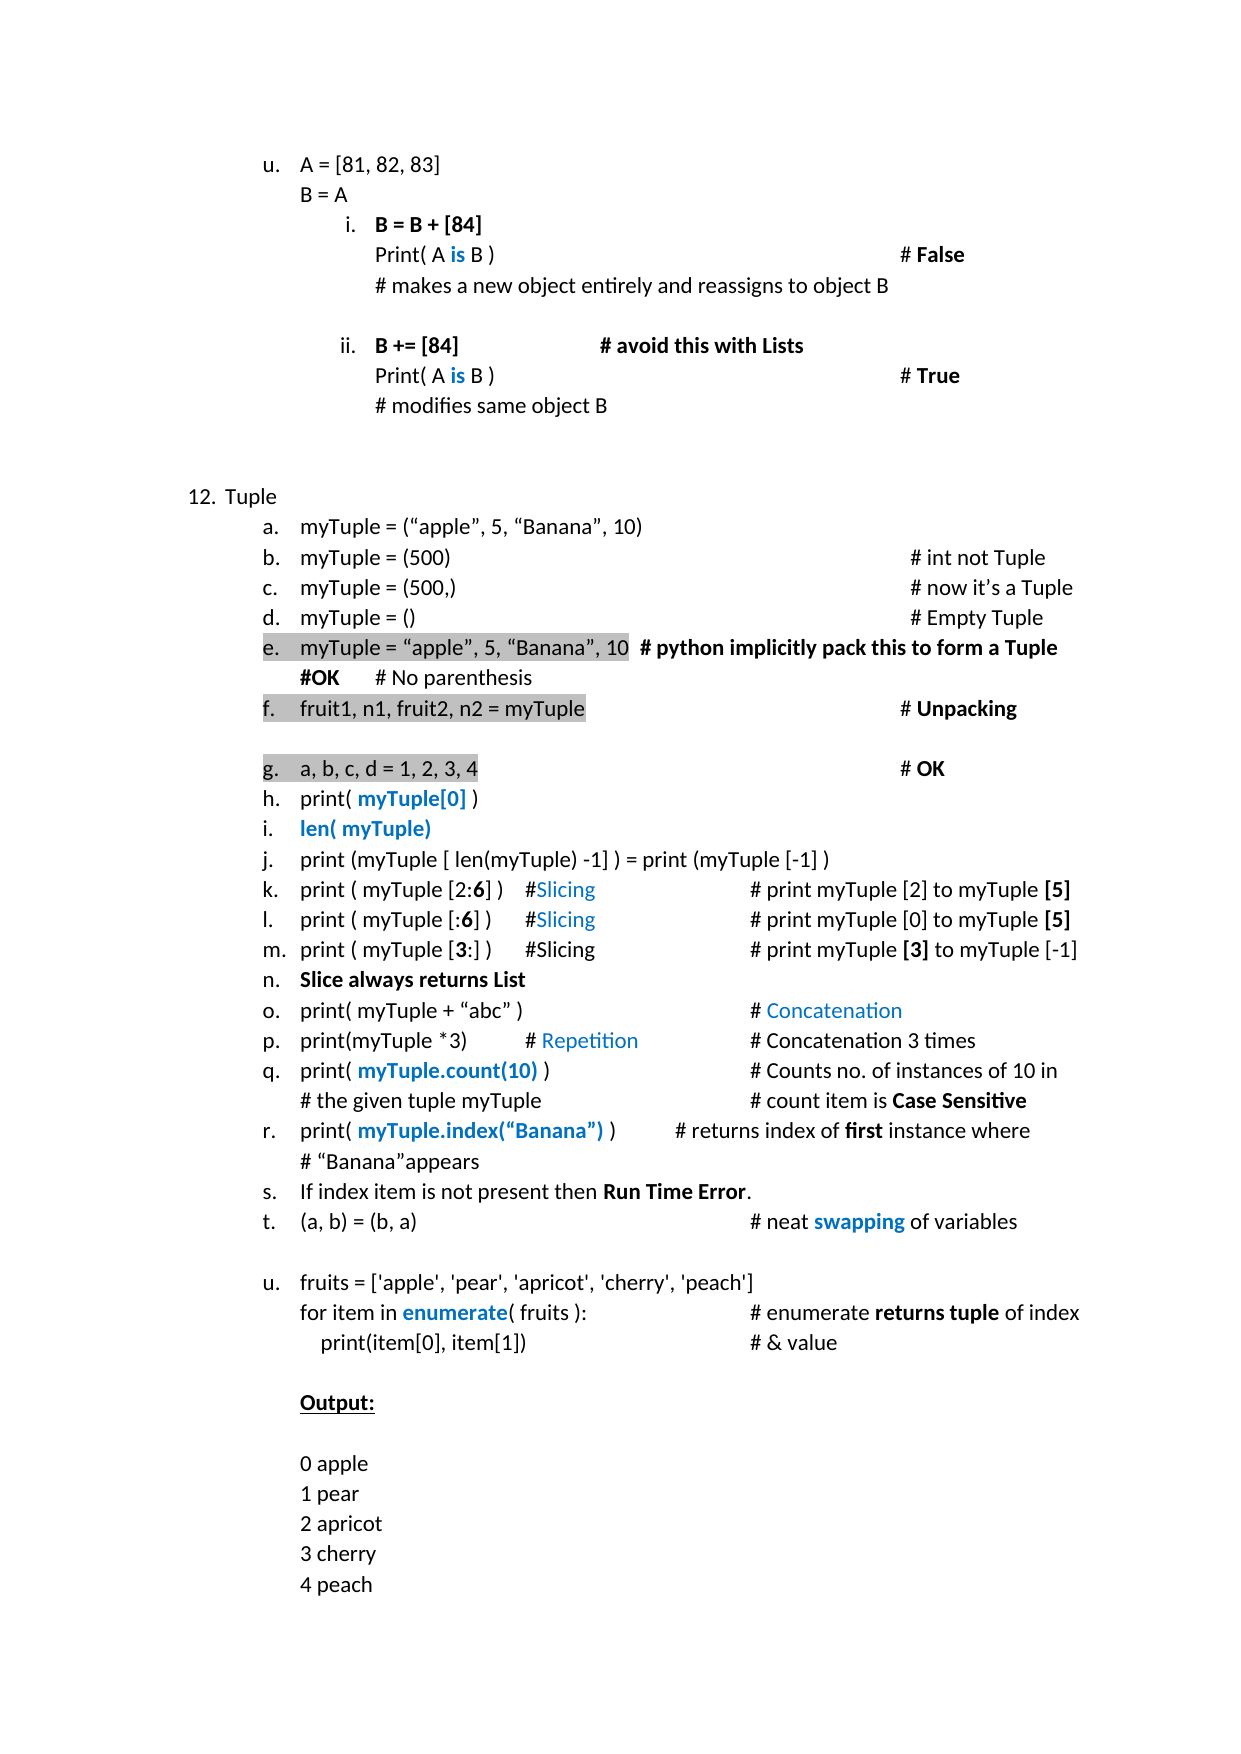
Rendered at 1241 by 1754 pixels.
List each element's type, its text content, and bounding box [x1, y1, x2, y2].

list print( myTuple[0] ) [262, 784, 1090, 812]
list fruits = ['apple', 'pear', 'apricot', 'cherry', 'peach'] [262, 1268, 1090, 1296]
list 3 cherry [300, 1539, 1090, 1568]
list 2 apricot [300, 1509, 1090, 1537]
list Slice always returns List [262, 966, 1090, 994]
list print( myTuple.index(“Banana”) ) # returns index of first instance where [262, 1117, 1090, 1145]
list print (myTuple [ len(myTuple) -1] ) = print (myTuple [-1] ) [262, 845, 1090, 873]
list 0 apple [300, 1449, 1090, 1477]
list Print( A is B ) # False [375, 241, 1090, 269]
list print( myTuple.count(10) ) # Counts no. of instances of 10 in [262, 1056, 1090, 1084]
list B += [84] # avoid this with Lists [356, 331, 1090, 359]
list # the given tuple myTuple # count item is Case Sensitive [300, 1086, 1090, 1114]
list print(myTuple *3) # Repetition # Concatenation 3 times [262, 1026, 1090, 1054]
list Tuple [187, 482, 1090, 510]
list fruit1, n1, fruit2, n2 = myTuple # Unpacking [586, 694, 1090, 722]
list myTuple = (500) # int not Tuple [262, 543, 1090, 571]
list print ( myTuple [:6] ) #Slicing # print myTuple [0] to myTuple [5] [262, 905, 1090, 933]
list myTuple = (500,) # now it’s a Tuple [262, 573, 1090, 601]
list # modifies same object B [375, 392, 1090, 420]
list print ( myTuple [3:] ) #Slicing # print myTuple [3] to myTuple [-1] [262, 935, 1090, 963]
list 1 pear [300, 1479, 1090, 1507]
list Output: [300, 1388, 1090, 1417]
list print( myTuple + “abc” ) # Concatenation [262, 996, 1090, 1024]
list A = [81, 82, 83] [262, 150, 1090, 178]
list myTuple = (“apple”, 5, “Banana”, 10) [262, 512, 1090, 541]
list # “Banana”appears [300, 1147, 1090, 1175]
list len( myTuple) [262, 814, 1090, 843]
list If index item is not present then Run Time Error. [262, 1177, 1090, 1205]
list a, b, c, d = 1, 2, 3, 4 # OK [478, 754, 1090, 782]
list 4 peach [300, 1570, 1090, 1598]
list print ( myTuple [2:6] ) #Slicing # print myTuple [2] to myTuple [5] [262, 875, 1090, 903]
list myTuple = “apple”, 5, “Banana”, 10 # python implicitly pack this to form a Tuple #OK # No parenthesis [262, 633, 1090, 692]
list for item in enumerate( fruits ): # enumerate returns tuple of index [300, 1298, 1090, 1326]
list print(item[0], item[1]) # & value [300, 1328, 1090, 1356]
list Print( A is B ) # True [375, 361, 1090, 389]
list B = A [300, 180, 1090, 208]
list (a, b) = (b, a) # neat swapping of variables [262, 1207, 1090, 1235]
list # makes a new object entirely and reassigns to object B [375, 271, 1090, 299]
list B = B + [84] [356, 210, 1090, 238]
list myTuple = () # Empty Tuple [262, 603, 1090, 631]
